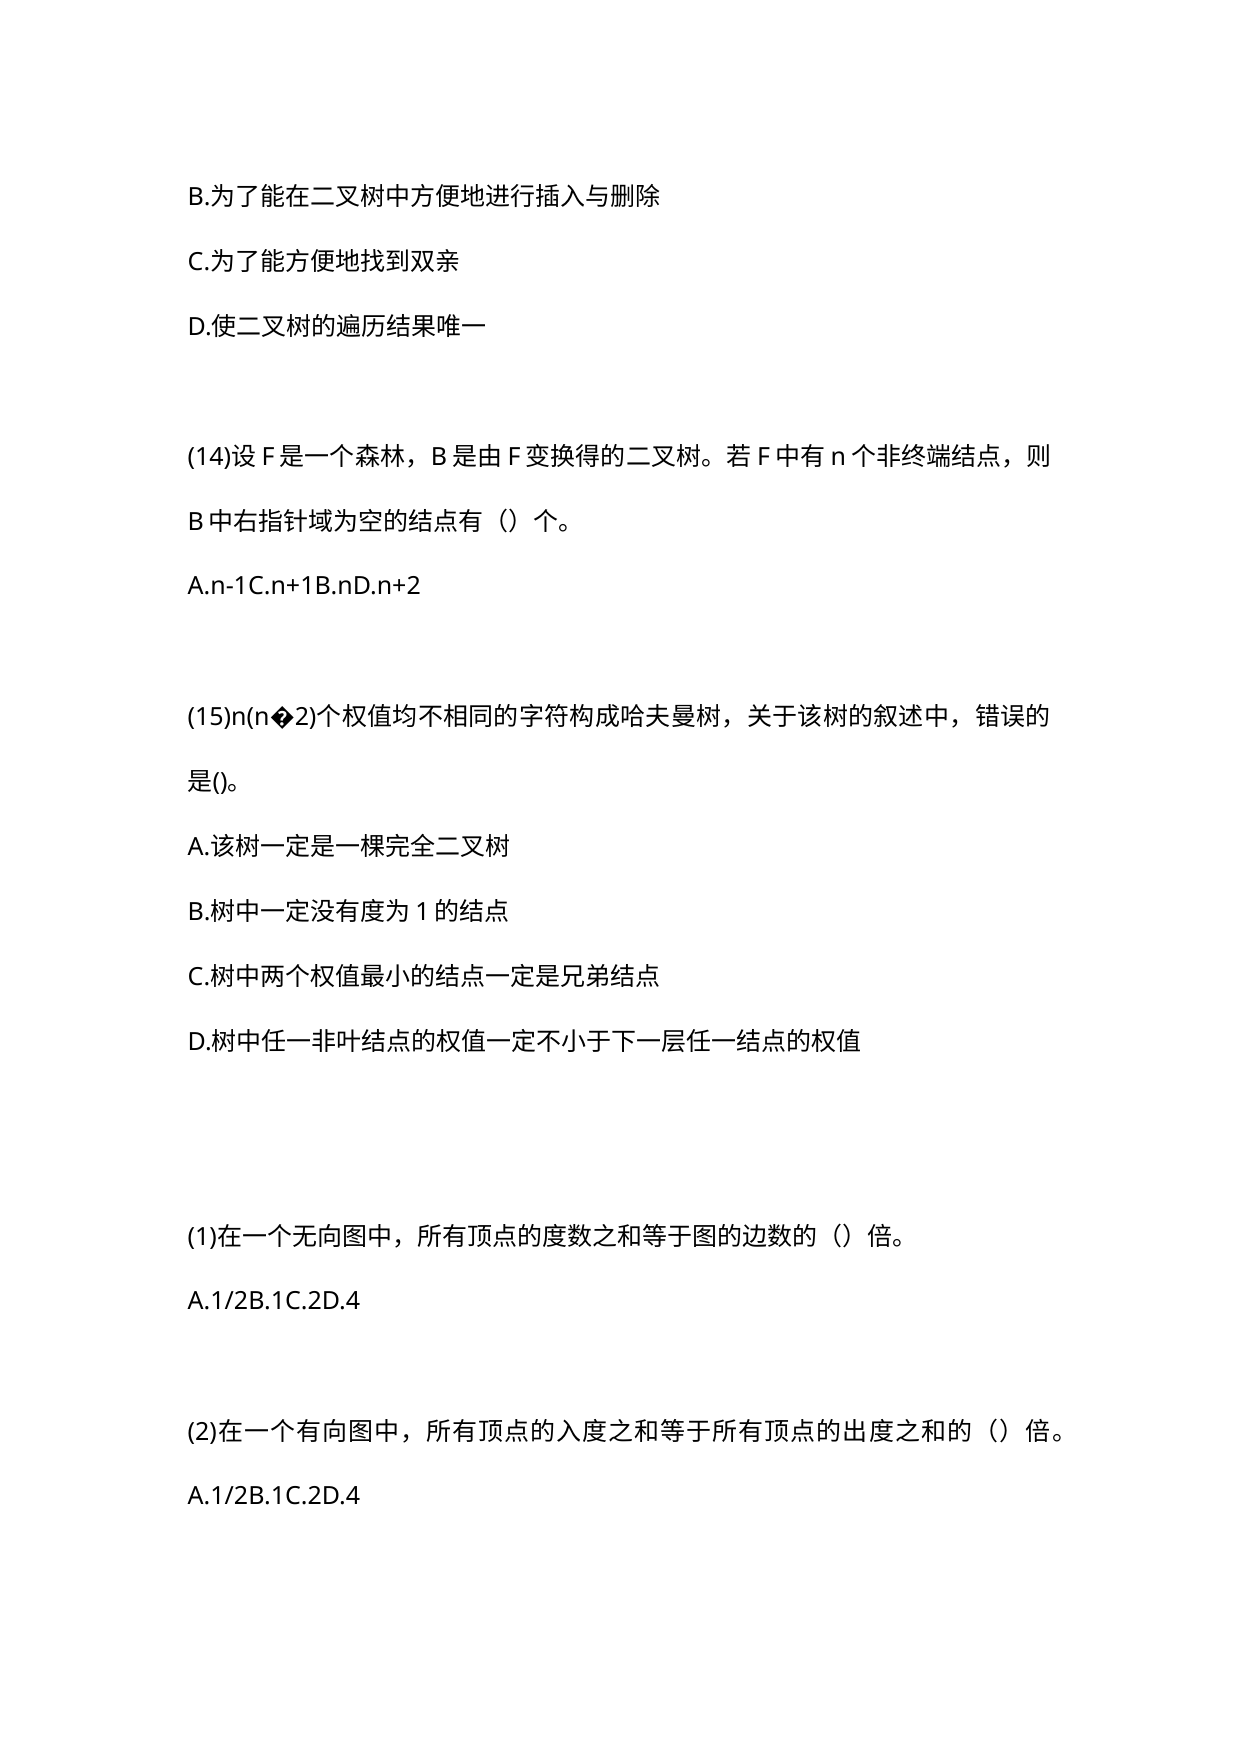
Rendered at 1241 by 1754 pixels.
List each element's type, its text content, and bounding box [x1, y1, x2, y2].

text A.该树一定是一棵完全二叉树 [187, 812, 1053, 877]
text D.使二叉树的遍历结果唯一 [187, 292, 1053, 357]
text C.为了能方便地找到双亲 [187, 227, 1053, 292]
text (14)设F是一个森林，B是由F变换得的二叉树。若F中有n个非终端结点，则B中右指针域为空的结点有（）个。 [187, 422, 1053, 552]
text (15)n(n�2)个权值均不相同的字符构成哈夫曼树，关于该树的叙述中，错误的是()。 [187, 682, 1053, 812]
text (1)在一个无向图中，所有顶点的度数之和等于图的边数的（）倍。 [187, 1202, 1053, 1267]
text C.树中两个权值最小的结点一定是兄弟结点 [187, 942, 1053, 1007]
text B.树中一定没有度为1的结点 [187, 877, 1053, 942]
text (2)在一个有向图中，所有顶点的入度之和等于所有顶点的出度之和的（）倍。A.1/2B.1C.2D.4 [187, 1397, 1053, 1527]
text A.n-1C.n+1B.nD.n+2 [187, 552, 1053, 617]
text D.树中任一非叶结点的权值一定不小于下一层任一结点的权值 [187, 1007, 1053, 1072]
text B.为了能在二叉树中方便地进行插入与删除 [187, 162, 1053, 227]
text A.1/2B.1C.2D.4 [187, 1267, 1053, 1332]
